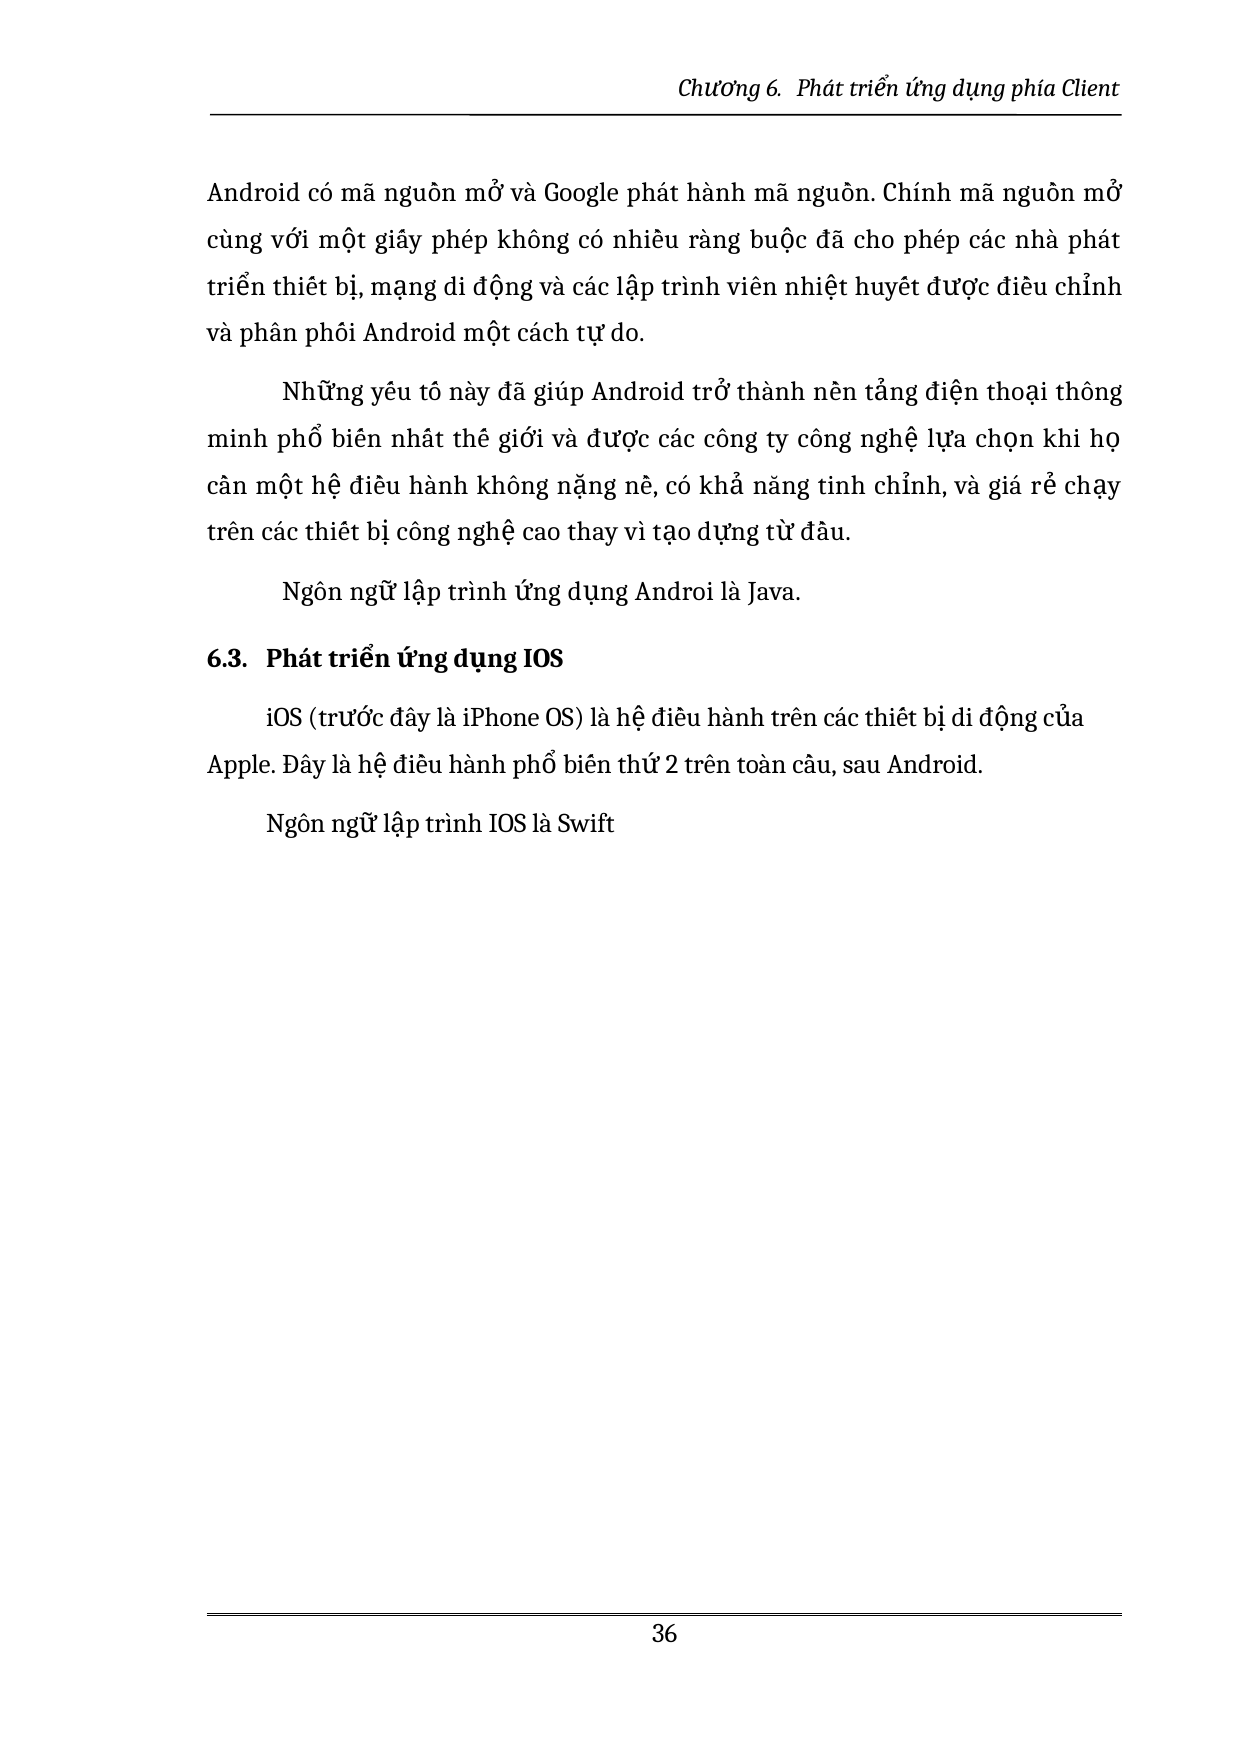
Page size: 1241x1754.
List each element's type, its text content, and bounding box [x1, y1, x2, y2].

text Android có mã nguồn mở và Google phát hành mã nguồn. Chính mã nguồn mở cùng với một giấy phép không có nhiều ràng buộc đã cho phép các nhà phát triển thiết bị, mạng di động và các lập trình viên nhiệt huyết được điều chỉnh và phân phối Android một cách tự do. [207, 177, 1122, 348]
subtitle Phát triển ứng dụng IOS [207, 643, 1122, 674]
text Ngôn ngữ lập trình IOS là Swift [207, 808, 1122, 839]
text iOS (trước đây là iPhone OS) là hệ điều hành trên các thiết bị di động của Apple. Đây là hệ điều hành phổ biến thứ 2 trên toàn cầu, sau Android. [207, 702, 1122, 780]
text Những yếu tố này đã giúp Android trở thành nền tảng điện thoại thông minh phổ biến nhất thế giới và được các công ty công nghệ lựa chọn khi họ cần một hệ điều hành không nặng nề, có khả năng tinh chỉnh, và giá rẻ chạy trên các thiết bị công nghệ cao thay vì tạo dựng từ đầu. [207, 376, 1122, 547]
text Ngôn ngữ lập trình ứng dụng Androi là Java. [207, 576, 1122, 607]
